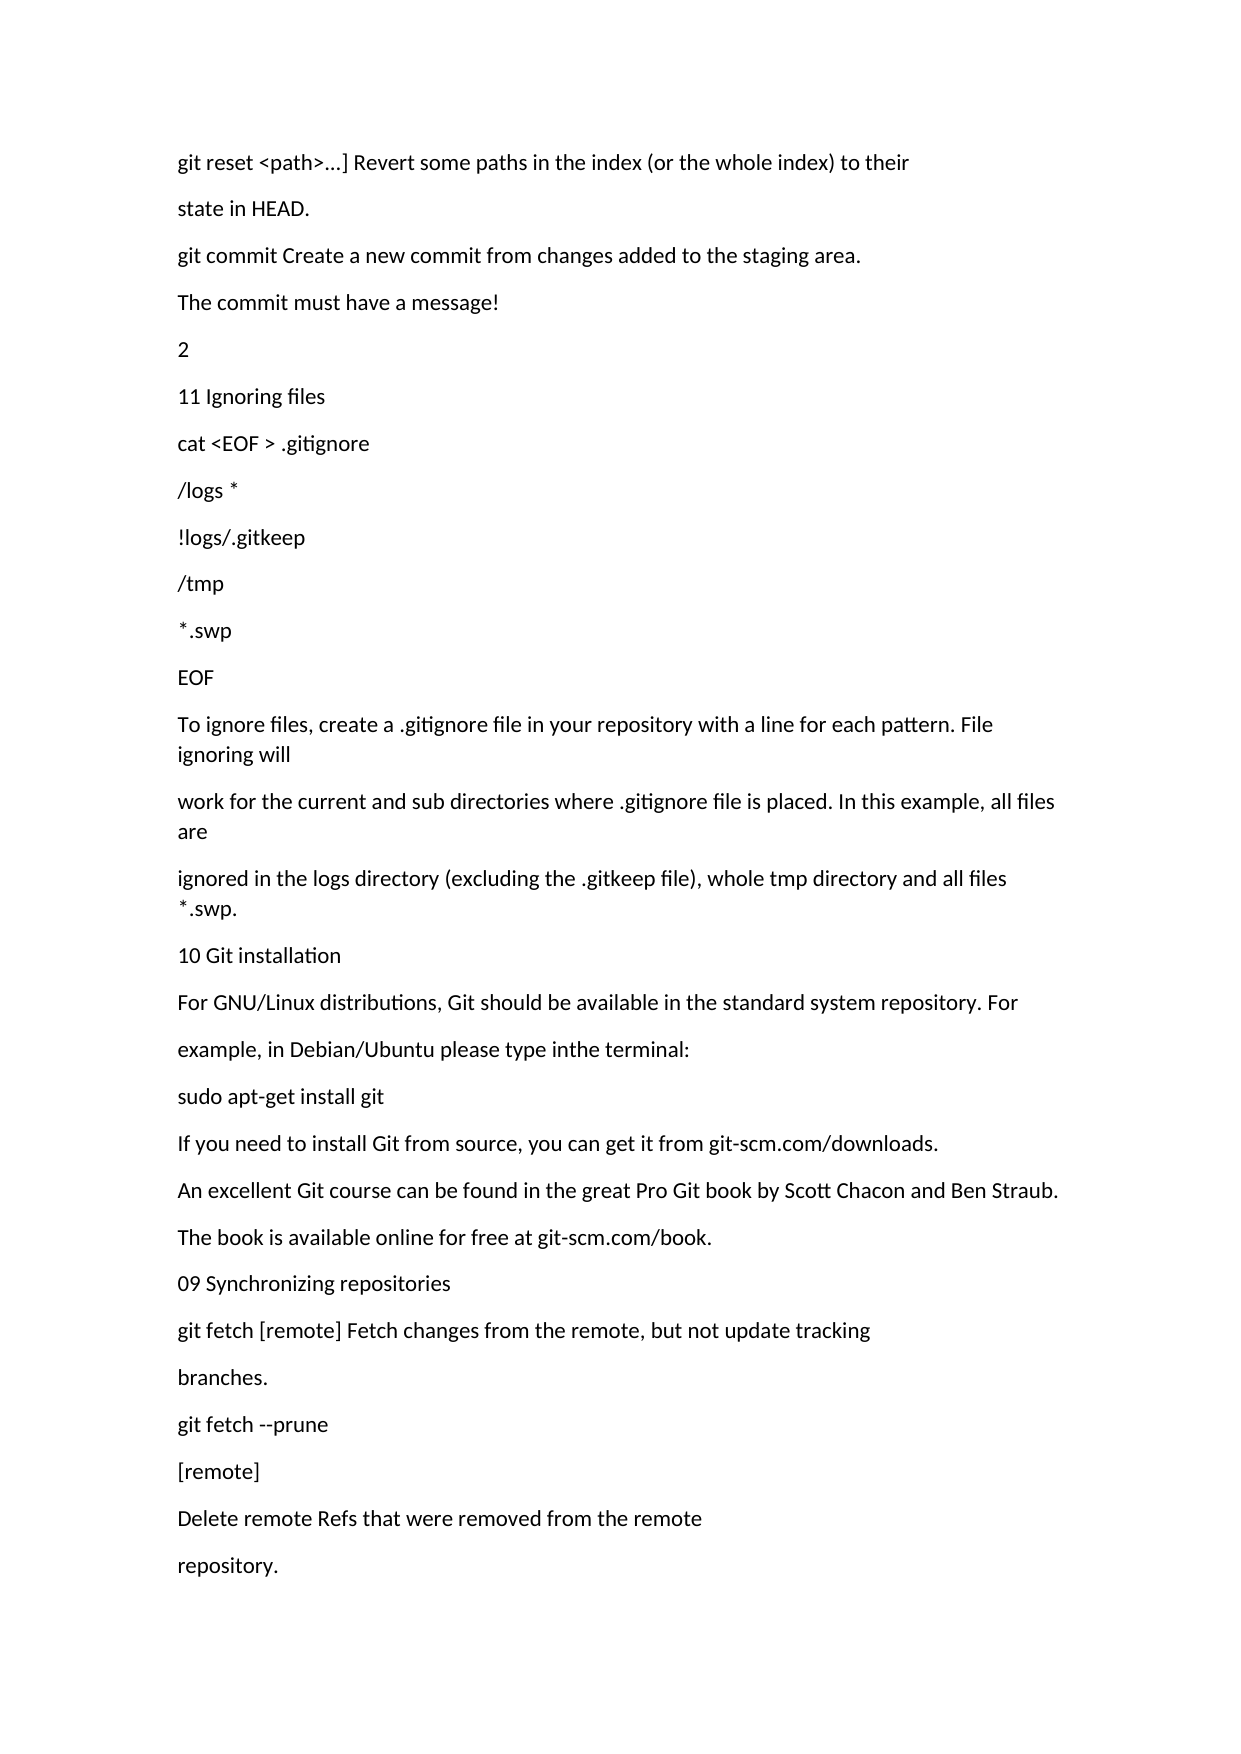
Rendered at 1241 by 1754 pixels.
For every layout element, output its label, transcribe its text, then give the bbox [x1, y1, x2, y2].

text If you need to install Git from source, you can get it from git-scm.com/downloads. [177, 1129, 1063, 1157]
text sudo apt-get install git [177, 1082, 1063, 1110]
text 2 [177, 335, 1063, 363]
text state in HEAD. [177, 194, 1063, 222]
text To ignore files, create a .gitignore file in your repository with a line for each pattern. File ignoring will [177, 710, 1063, 768]
text Delete remote Refs that were removed from the remote [177, 1504, 1063, 1532]
text !logs/.gitkeep [177, 523, 1063, 551]
text /logs * [177, 476, 1063, 504]
text The commit must have a message! [177, 288, 1063, 316]
text 10 Git installation [177, 941, 1063, 969]
text 11 Ignoring files [177, 382, 1063, 410]
text An excellent Git course can be found in the great Pro Git book by Scott Chacon and Ben Straub. [177, 1176, 1063, 1204]
text git commit Create a new commit from changes added to the staging area. [177, 241, 1063, 269]
text /tmp [177, 569, 1063, 597]
text 09 Synchronizing repositories [177, 1269, 1063, 1297]
text cat <EOF > .gitignore [177, 429, 1063, 457]
text The book is available online for free at git-scm.com/book. [177, 1223, 1063, 1251]
text example, in Debian/Ubuntu please type inthe terminal: [177, 1035, 1063, 1063]
text work for the current and sub directories where .gitignore file is placed. In this example, all files are [177, 787, 1063, 845]
text repository. [177, 1551, 1063, 1579]
text EOF [177, 663, 1063, 691]
text git reset <path>...] Revert some paths in the index (or the whole index) to their [177, 148, 1063, 176]
text For GNU/Linux distributions, Git should be available in the standard system repository. For [177, 988, 1063, 1016]
text git fetch --prune [177, 1410, 1063, 1438]
text branches. [177, 1363, 1063, 1391]
text git fetch [remote] Fetch changes from the remote, but not update tracking [177, 1316, 1063, 1344]
text ignored in the logs directory (excluding the .gitkeep file), whole tmp directory and all files *.swp. [177, 864, 1063, 922]
text *.swp [177, 616, 1063, 644]
text [remote] [177, 1457, 1063, 1485]
